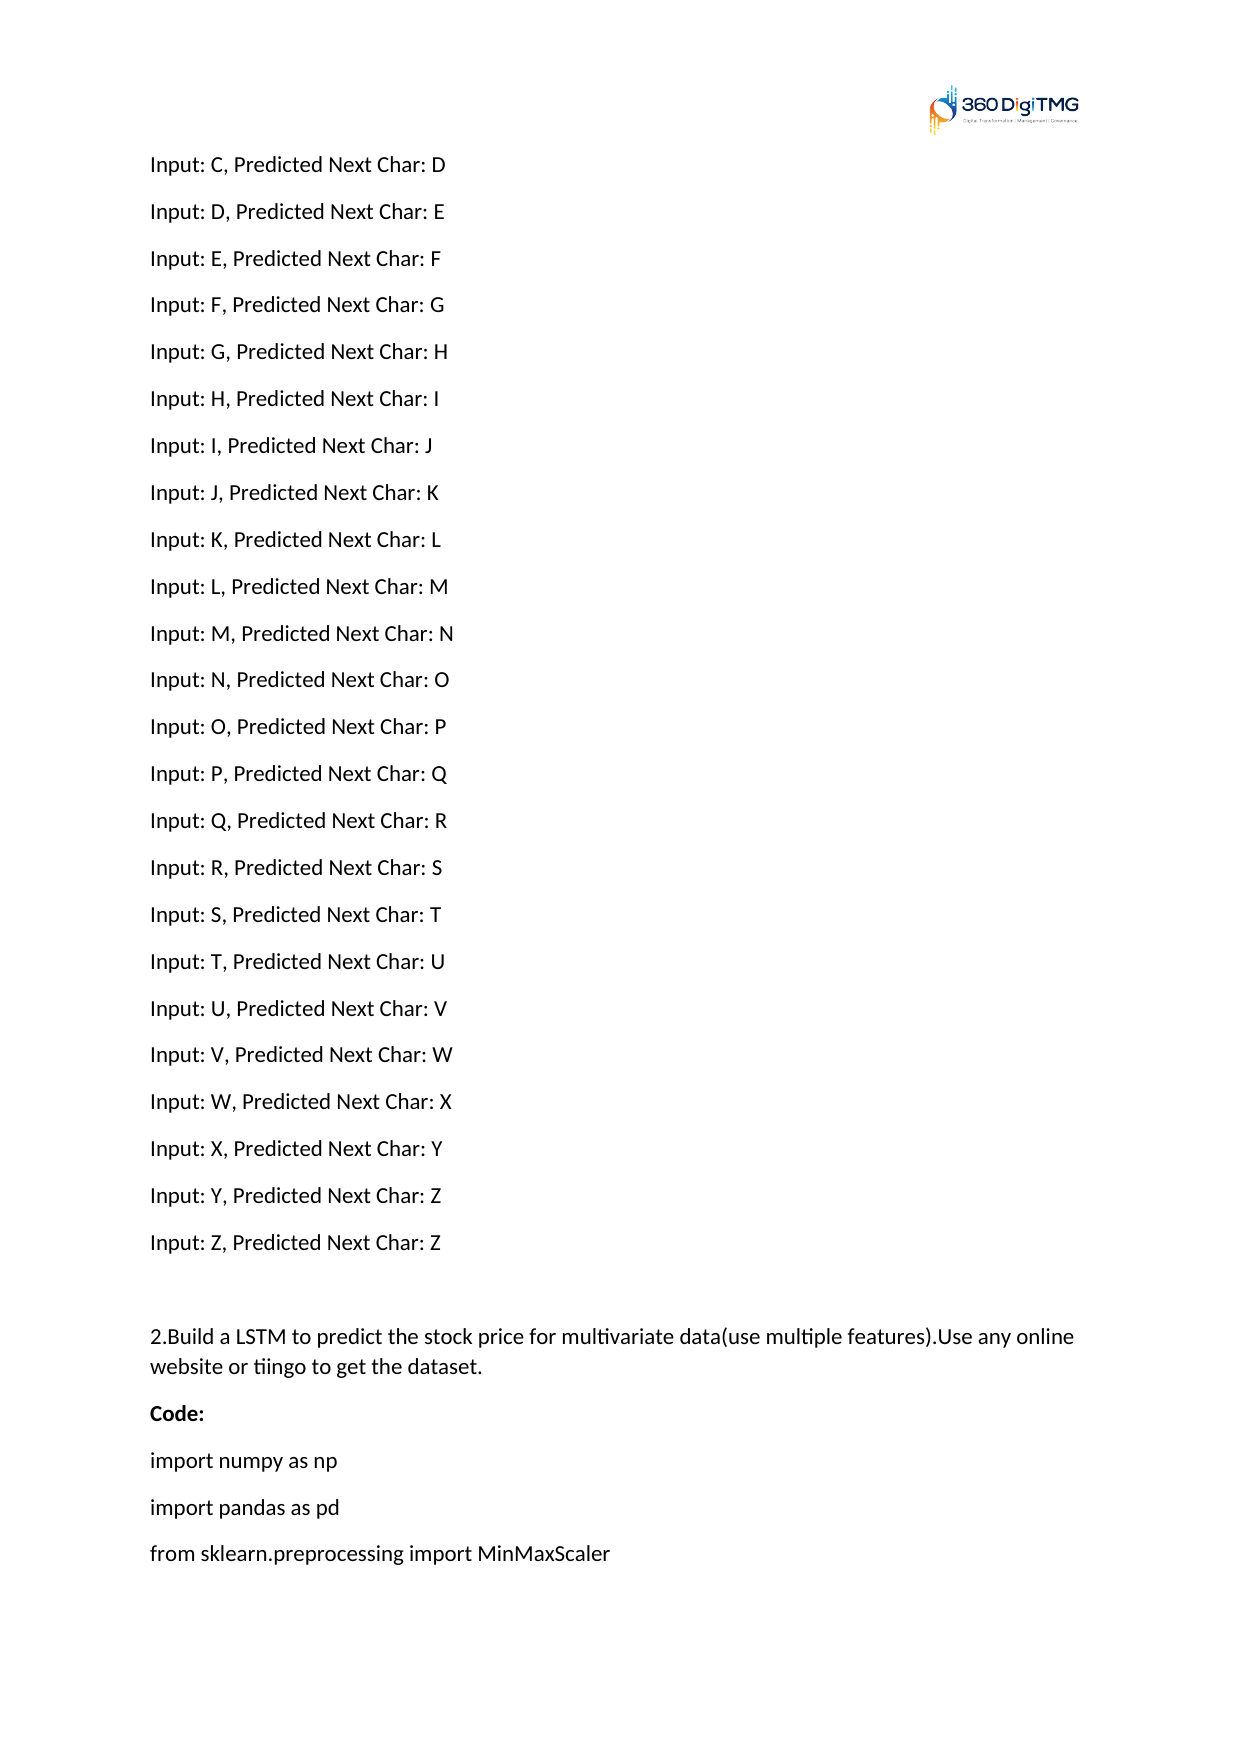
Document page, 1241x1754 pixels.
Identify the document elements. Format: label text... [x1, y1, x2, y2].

text import numpy as np [150, 1446, 1090, 1474]
text Input: Y, Predicted Next Char: Z [150, 1181, 1090, 1209]
text Input: I, Predicted Next Char: J [150, 431, 1090, 459]
text import pandas as pd [150, 1493, 1090, 1521]
text Input: U, Predicted Next Char: V [150, 994, 1090, 1022]
text Input: D, Predicted Next Char: E [150, 197, 1090, 225]
text Input: K, Predicted Next Char: L [150, 525, 1090, 553]
text Input: R, Predicted Next Char: S [150, 853, 1090, 881]
text Input: C, Predicted Next Char: D [150, 150, 1090, 178]
text Input: O, Predicted Next Char: P [150, 712, 1090, 741]
text Input: V, Predicted Next Char: W [150, 1041, 1090, 1069]
text Code: [150, 1399, 1090, 1427]
text Input: E, Predicted Next Char: F [150, 244, 1090, 272]
text Input: W, Predicted Next Char: X [150, 1087, 1090, 1116]
text from sklearn.preprocessing import MinMaxScaler [150, 1539, 1090, 1568]
text Input: S, Predicted Next Char: T [150, 900, 1090, 928]
text Input: X, Predicted Next Char: Y [150, 1134, 1090, 1162]
text Input: F, Predicted Next Char: G [150, 291, 1090, 319]
text Input: N, Predicted Next Char: O [150, 666, 1090, 694]
text Input: G, Predicted Next Char: H [150, 337, 1090, 366]
text 2.Build a LSTM to predict the stock price for multivariate data(use multiple features).Use any online website or tiingo to get the dataset. [150, 1322, 1090, 1380]
text Input: L, Predicted Next Char: M [150, 572, 1090, 600]
text Input: M, Predicted Next Char: N [150, 619, 1090, 647]
text Input: H, Predicted Next Char: I [150, 384, 1090, 412]
text Input: T, Predicted Next Char: U [150, 947, 1090, 975]
text Input: Q, Predicted Next Char: R [150, 806, 1090, 834]
picture [917, 73, 1091, 147]
text Input: J, Predicted Next Char: K [150, 478, 1090, 506]
text Input: P, Predicted Next Char: Q [150, 759, 1090, 787]
text Input: Z, Predicted Next Char: Z [150, 1228, 1090, 1256]
